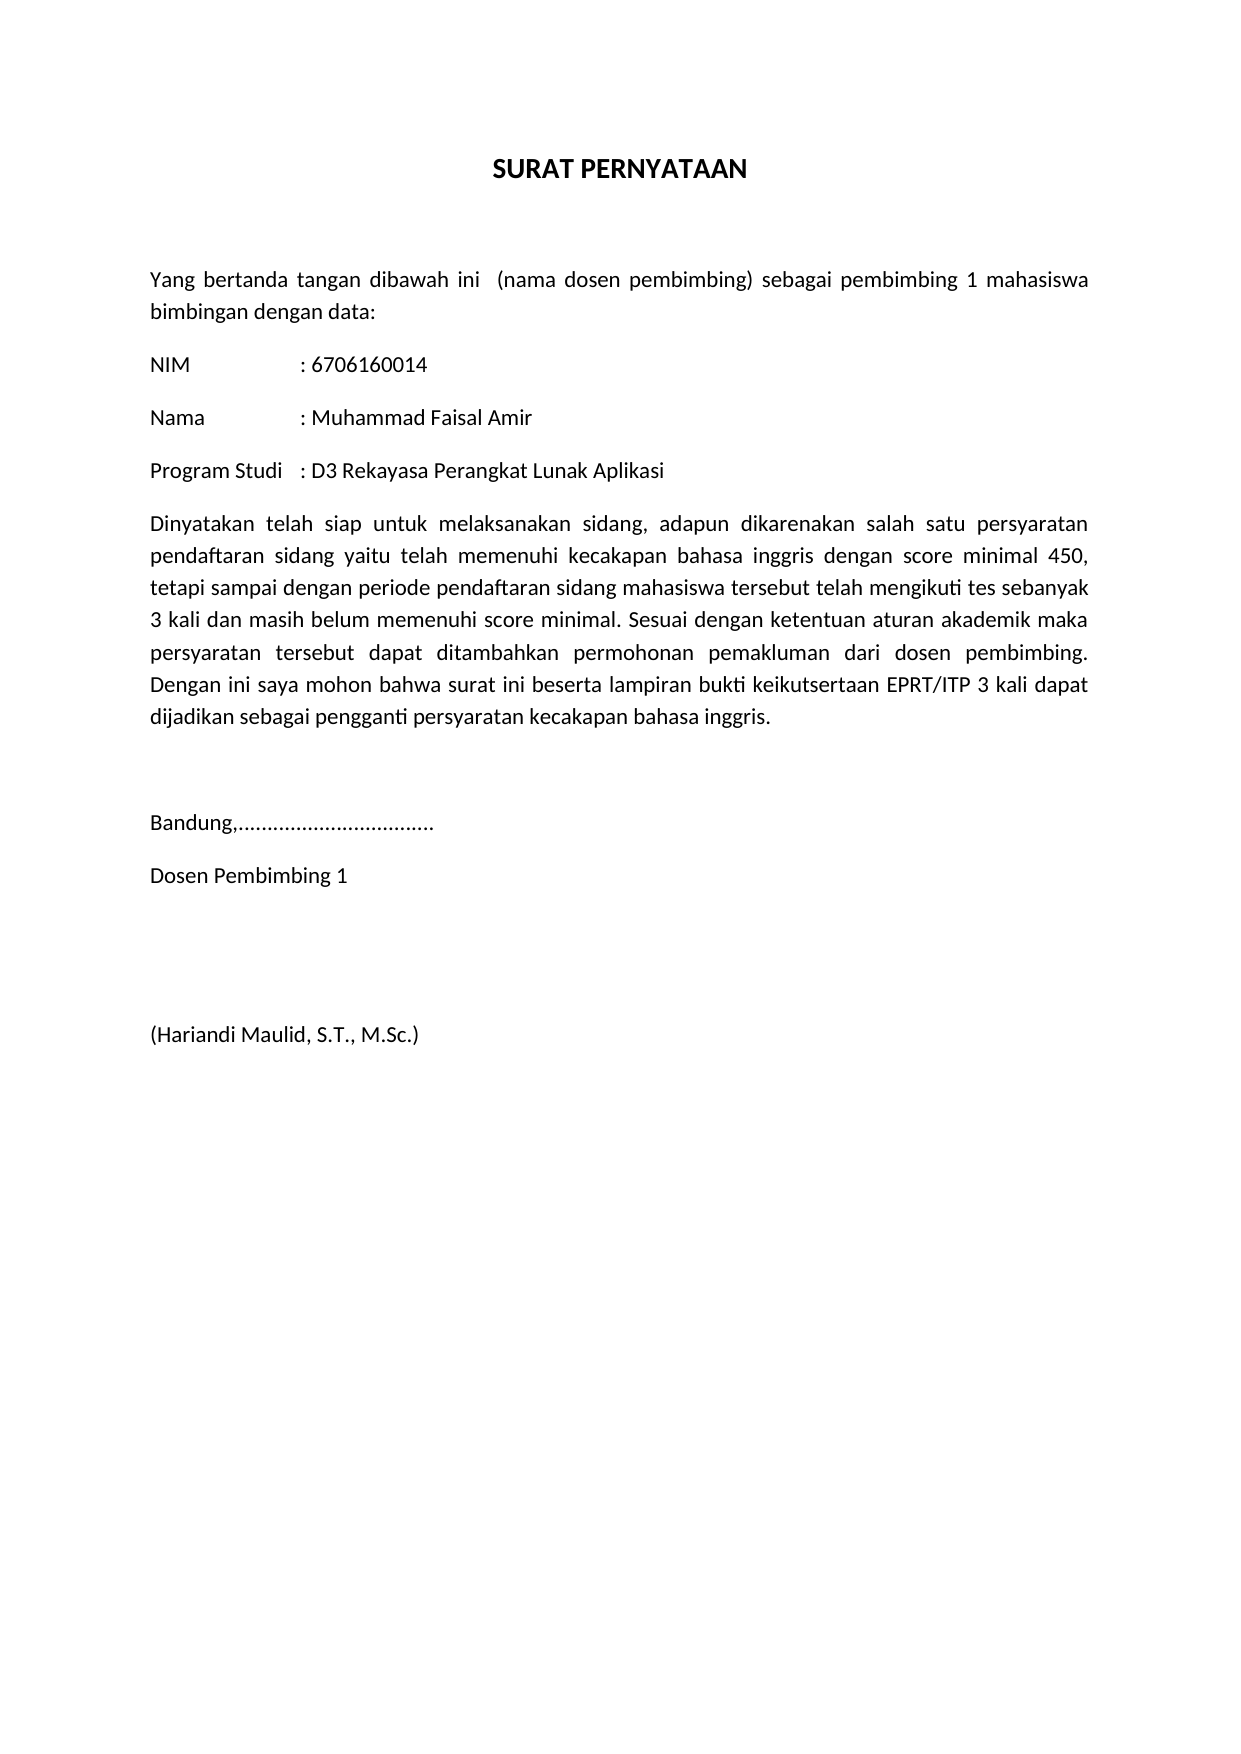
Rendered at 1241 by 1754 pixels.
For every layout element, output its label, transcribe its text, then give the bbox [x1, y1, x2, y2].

text (Hariandi Maulid, S.T., M.Sc.) [150, 1020, 1090, 1048]
text Yang bertanda tangan dibawah ini (nama dosen pembimbing) sebagai pembimbing 1 mahasiswa bimbingan dengan data: [150, 265, 1090, 325]
text Program Studi : D3 Rekayasa Perangkat Lunak Aplikasi [150, 456, 1090, 484]
text NIM : 6706160014 [150, 350, 1090, 378]
text Dinyatakan telah siap untuk melaksanakan sidang, adapun dikarenakan salah satu persyaratan pendaftaran sidang yaitu telah memenuhi kecakapan bahasa inggris dengan score minimal 450, tetapi sampai dengan periode pendaftaran sidang mahasiswa tersebut telah mengikuti tes sebanyak 3 kali dan masih belum memenuhi score minimal. Sesuai dengan ketentuan aturan akademik maka persyaratan tersebut dapat ditambahkan permohonan pemakluman dari dosen pembimbing. Dengan ini saya mohon bahwa surat ini beserta lampiran bukti keikutsertaan EPRT/ITP 3 kali dapat dijadikan sebagai pengganti persyaratan kecakapan bahasa inggris. [150, 509, 1090, 730]
text Nama : Muhammad Faisal Amir [150, 403, 1090, 431]
text Bandung,.................................. [150, 808, 1090, 836]
text Dosen Pembimbing 1 [150, 861, 1090, 889]
text SURAT PERNYATAAN [150, 150, 1090, 186]
